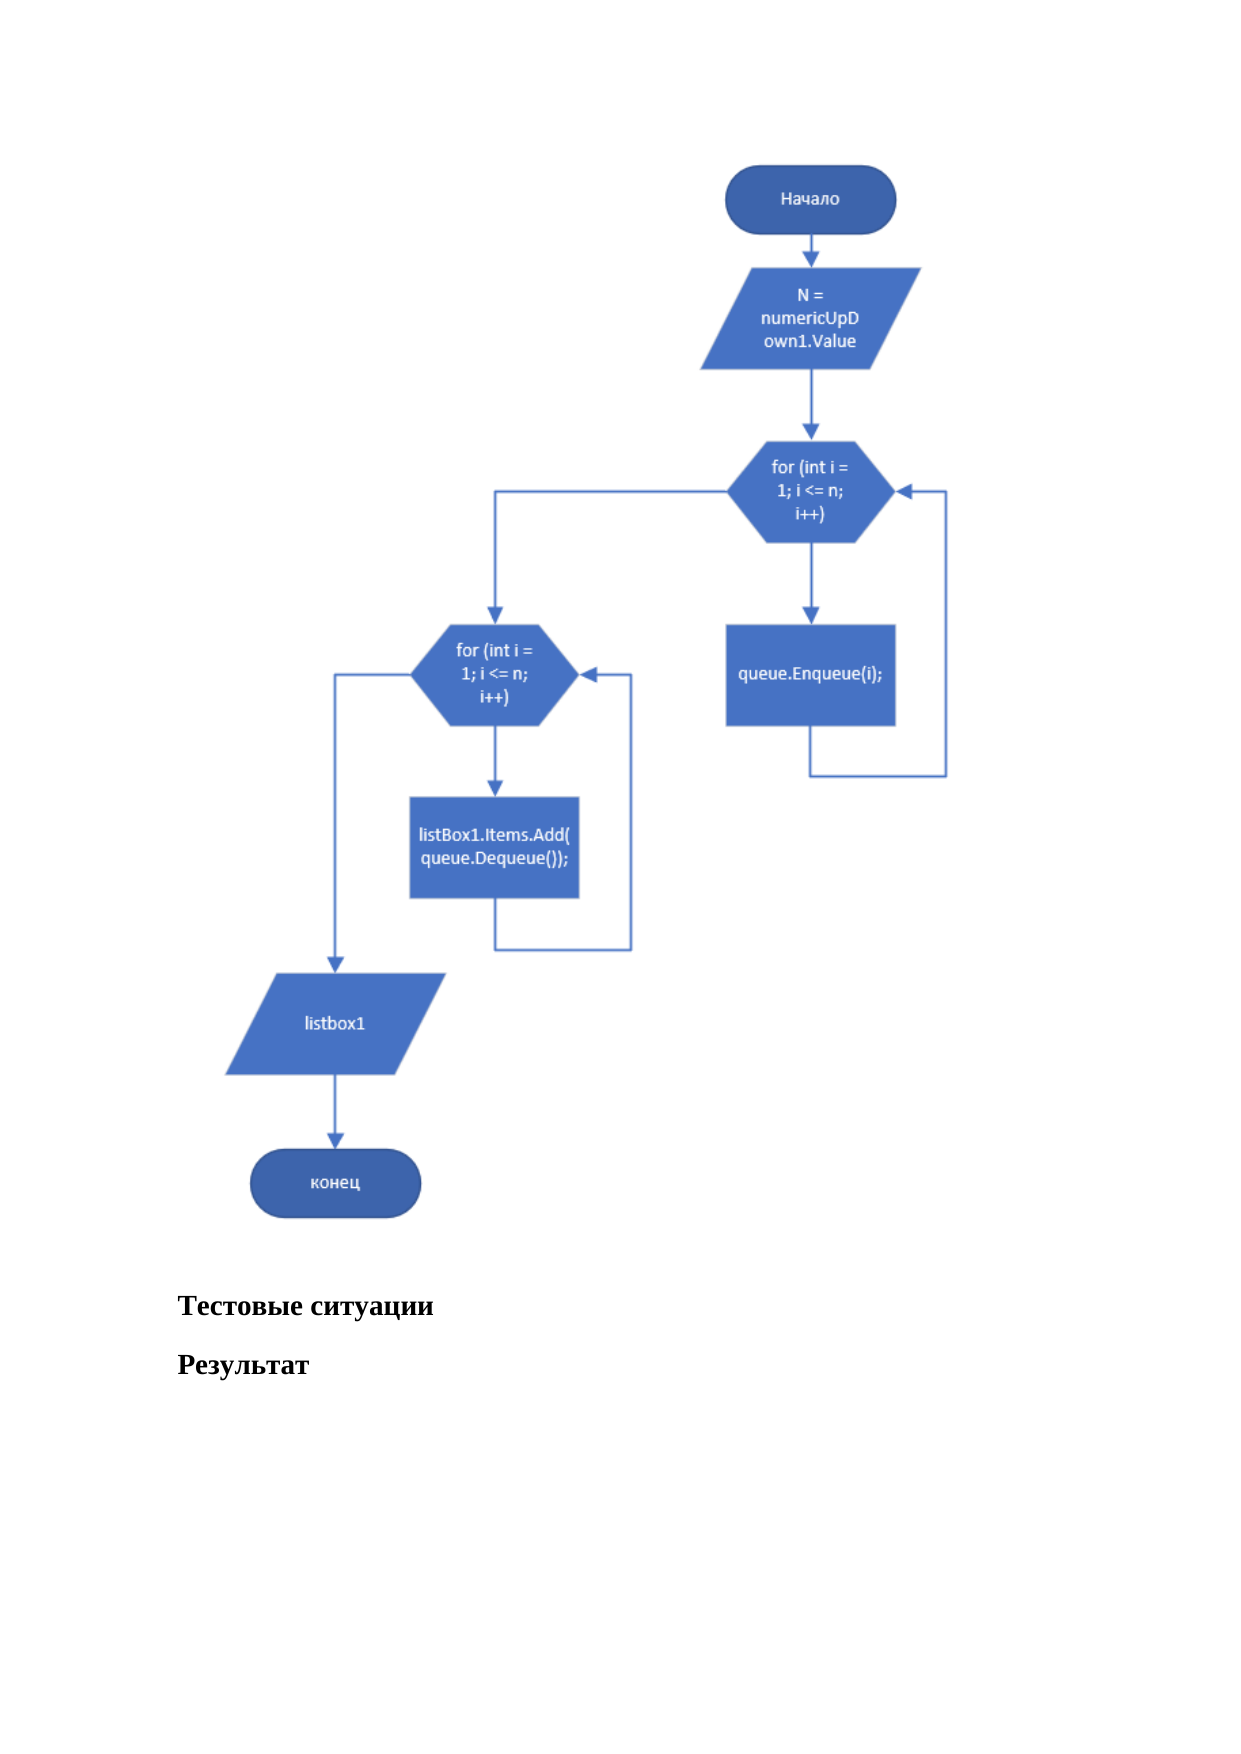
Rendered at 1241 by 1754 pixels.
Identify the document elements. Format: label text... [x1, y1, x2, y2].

picture [177, 118, 978, 1263]
text Результат [177, 1347, 1152, 1381]
text Тестовые ситуации [177, 1288, 1152, 1321]
